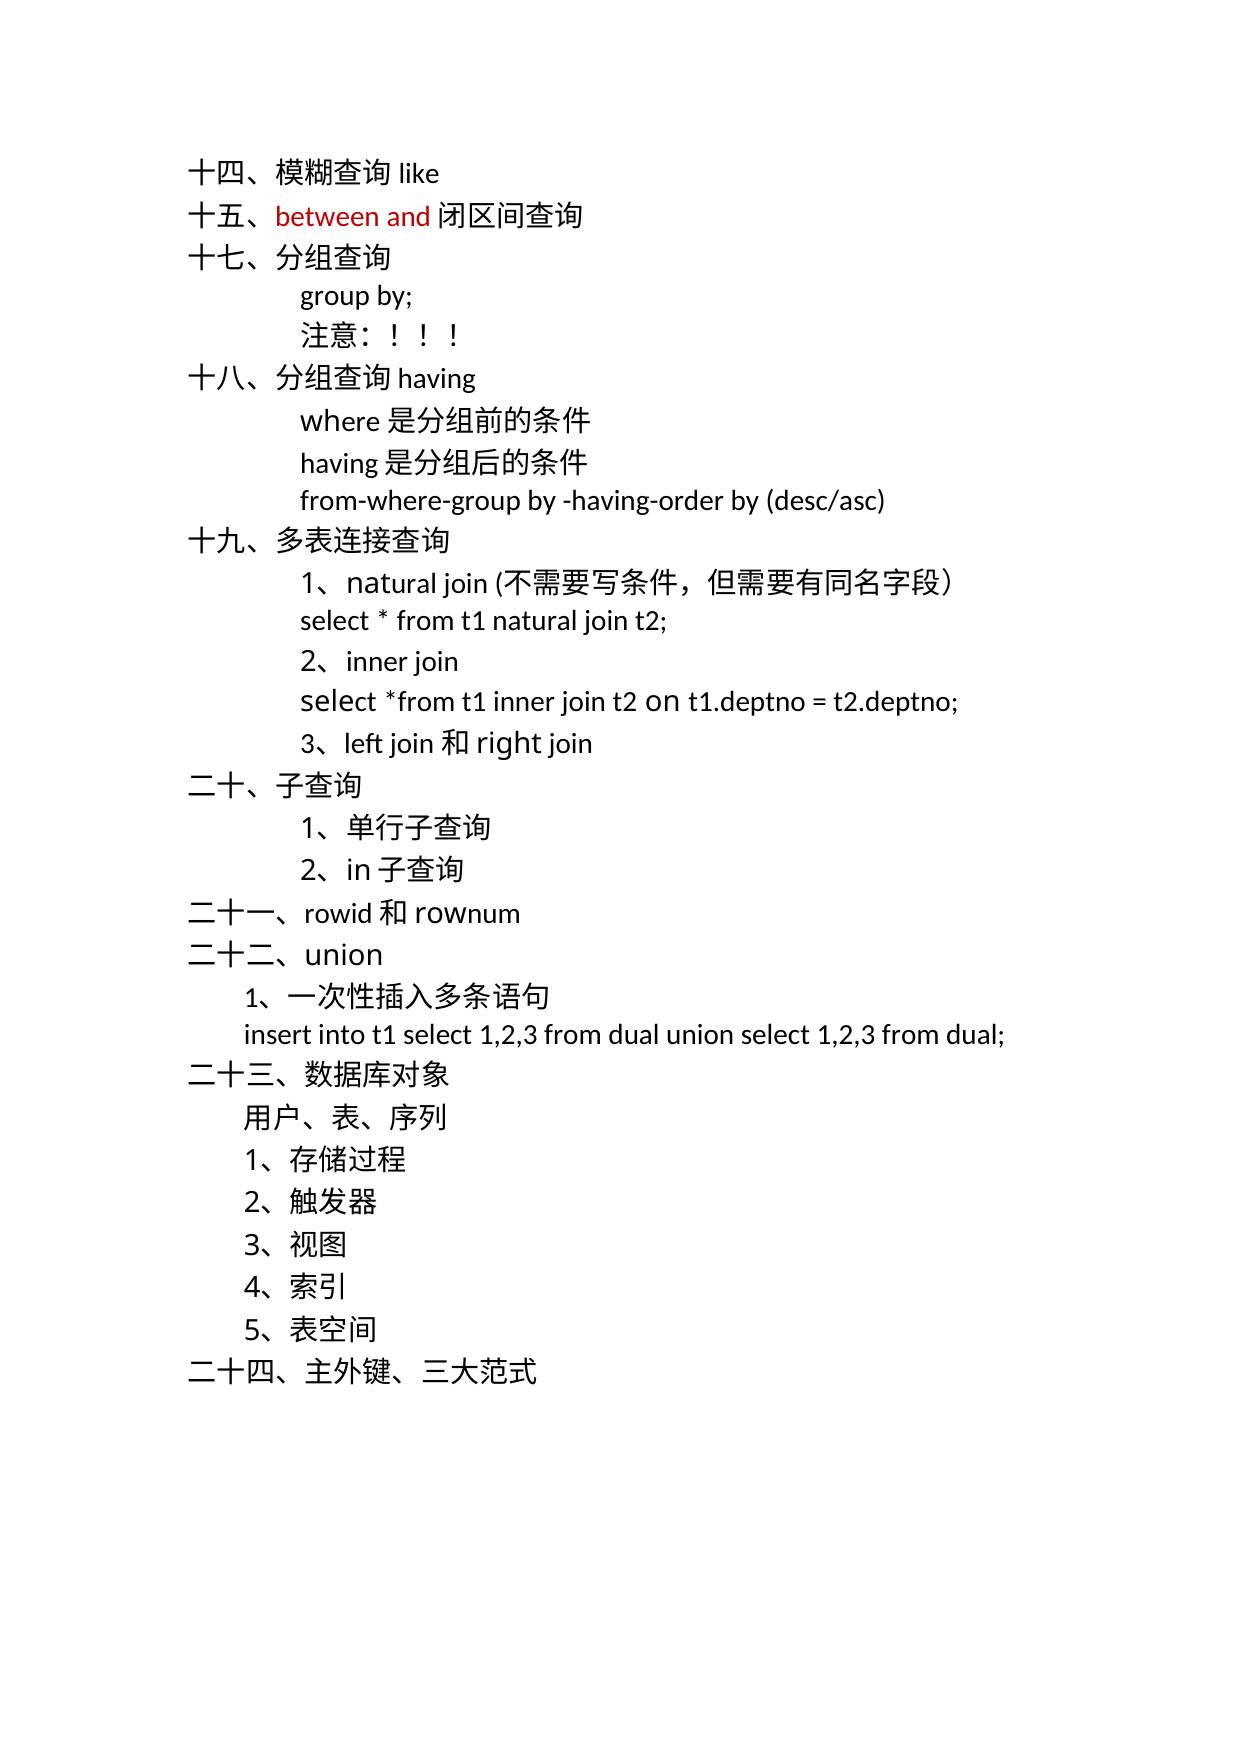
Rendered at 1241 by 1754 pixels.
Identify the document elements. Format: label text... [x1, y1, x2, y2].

text 2、in子查询 [300, 847, 1053, 889]
text from-where-group by -having-order by (desc/asc) [300, 482, 1053, 517]
text 二十三、数据库对象 [187, 1052, 1053, 1094]
text 1、单行子查询 [300, 804, 1053, 847]
text having是分组后的条件 [300, 439, 1053, 482]
text 十五、between and 闭区间查询 [187, 192, 1053, 234]
text group by; [300, 277, 1053, 312]
text 十七、分组查询 [187, 234, 1053, 277]
text select * from t1 natural join t2; [300, 602, 1053, 638]
text 十八、分组查询having [187, 355, 1053, 397]
text 1、一次性插入多条语句 [244, 974, 1053, 1016]
text 二十、子查询 [187, 762, 1053, 804]
text 十四、模糊查询 like [187, 150, 1053, 192]
text 2、inner join [300, 638, 1053, 680]
text 十九、多表连接查询 [187, 517, 1053, 560]
text 3、left join 和right join [300, 720, 1053, 762]
text 二十二、union [187, 932, 1053, 974]
text 1、存储过程 [244, 1137, 1053, 1179]
text select *from t1 inner join t2 on t1.deptno = t2.deptno; [300, 680, 1053, 720]
text 2、触发器 [244, 1179, 1053, 1221]
text 二十一、rowid 和rownum [187, 889, 1053, 932]
text 1、natural join (不需要写条件，但需要有同名字段） [300, 560, 1053, 602]
text 4、索引 [244, 1264, 1053, 1306]
text 5、表空间 [244, 1306, 1053, 1348]
text 用户、表、序列 [244, 1094, 1053, 1137]
text where 是分组前的条件 [300, 397, 1053, 439]
text 注意：！！！ [300, 312, 1053, 355]
text 二十四、主外键、三大范式 [187, 1348, 1053, 1391]
text insert into t1 select 1,2,3 from dual union select 1,2,3 from dual; [244, 1016, 1053, 1052]
text 3、视图 [244, 1221, 1053, 1264]
